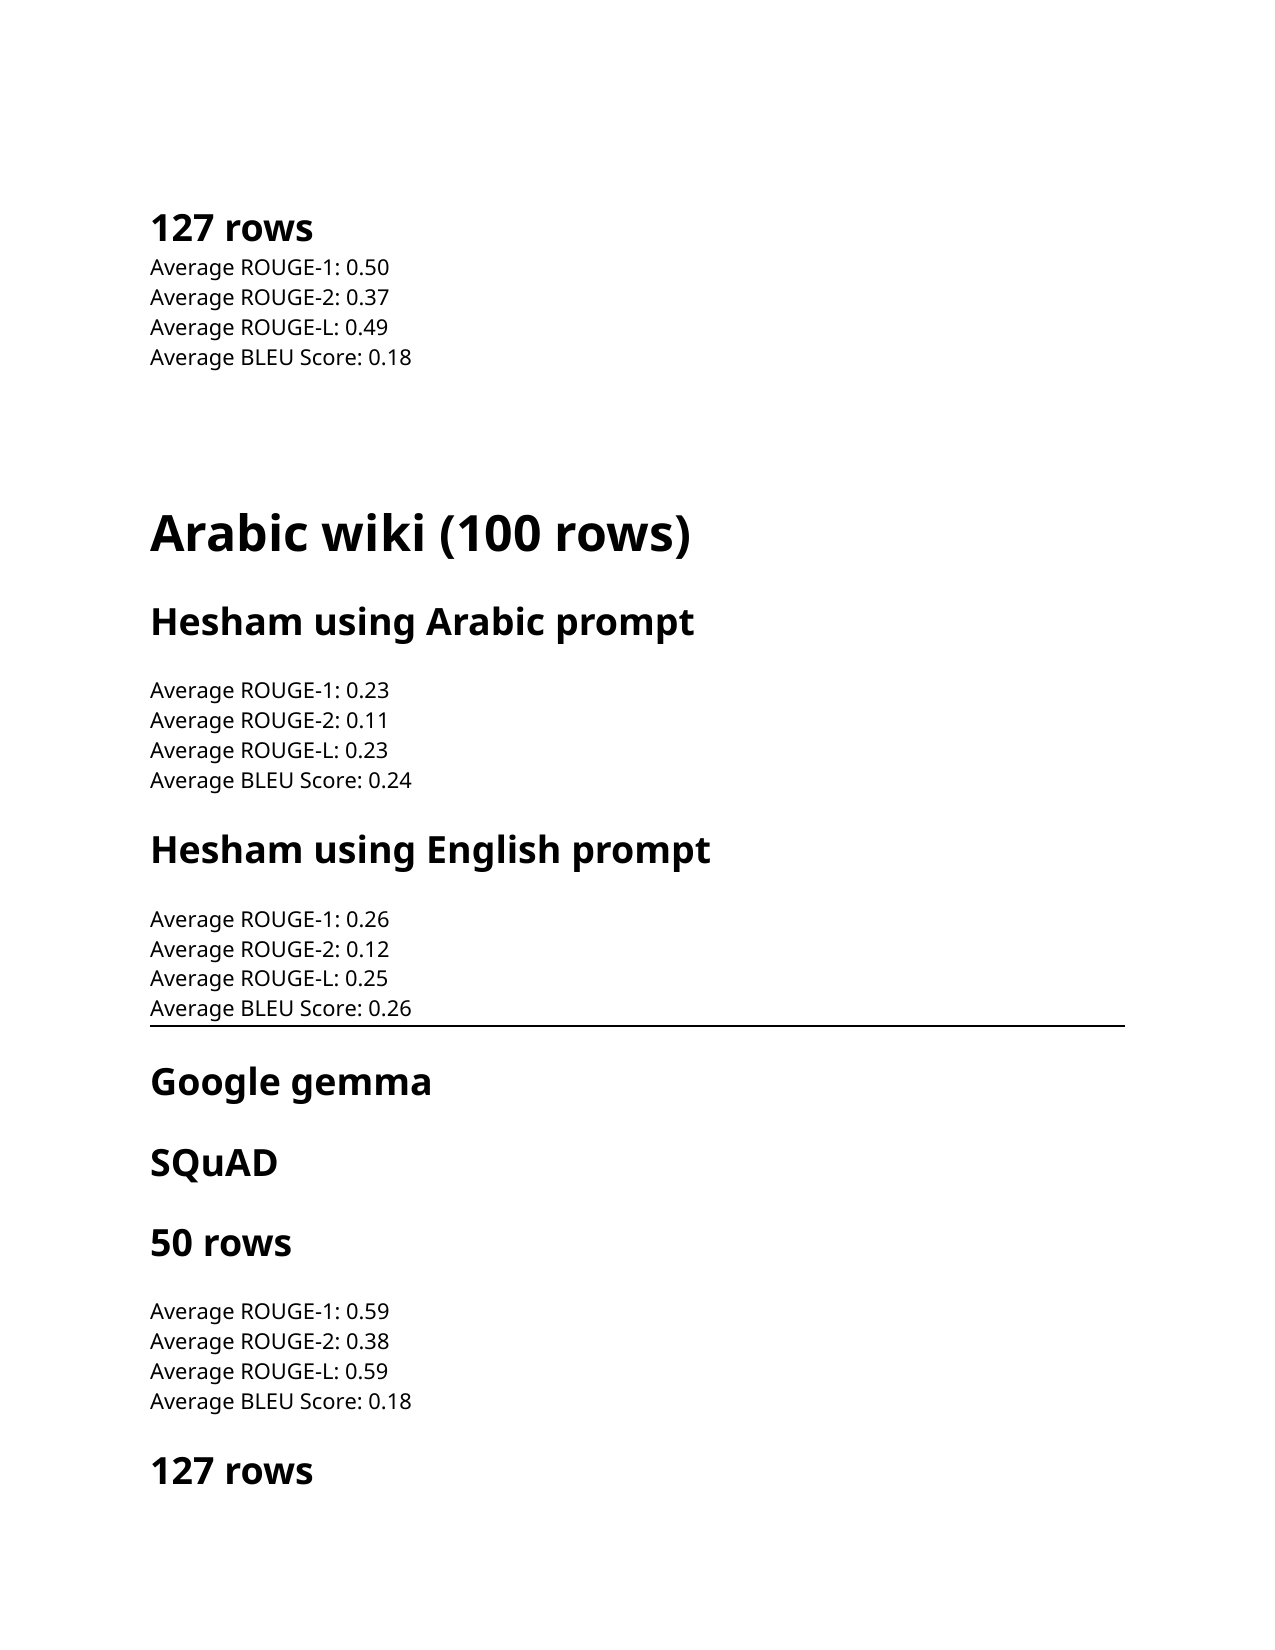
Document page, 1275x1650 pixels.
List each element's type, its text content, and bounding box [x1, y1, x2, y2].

text Average BLEU Score: 0.18 [150, 1386, 1125, 1416]
text Average BLEU Score: 0.18 [150, 341, 1125, 371]
text 50 rows [150, 1216, 1125, 1267]
text Average ROUGE-2: 0.12 [150, 933, 1125, 963]
text Average ROUGE-2: 0.11 [150, 705, 1125, 735]
text Average ROUGE-2: 0.38 [150, 1326, 1125, 1356]
text Average ROUGE-1: 0.59 [150, 1296, 1125, 1326]
text Average ROUGE-1: 0.26 [150, 904, 1125, 933]
text Average ROUGE-1: 0.50 [150, 252, 1125, 282]
text 127 rows [150, 201, 1125, 252]
text Average BLEU Score: 0.24 [150, 764, 1125, 794]
text 127 rows [150, 1445, 1125, 1496]
text Average ROUGE-L: 0.49 [150, 312, 1125, 341]
text Average ROUGE-1: 0.23 [150, 675, 1125, 705]
text Average ROUGE-L: 0.25 [150, 963, 1125, 993]
text Average ROUGE-L: 0.23 [150, 735, 1125, 764]
text SQuAD [150, 1136, 1125, 1187]
text Average ROUGE-2: 0.37 [150, 282, 1125, 312]
text Google gemma [150, 1056, 1125, 1107]
text Average BLEU Score: 0.26 [150, 993, 1125, 1025]
text Hesham using Arabic prompt [150, 595, 1125, 646]
text Arabic wiki (100 rows) [150, 498, 1125, 566]
text Average ROUGE-L: 0.59 [150, 1356, 1125, 1386]
text Hesham using English prompt [150, 823, 1125, 874]
